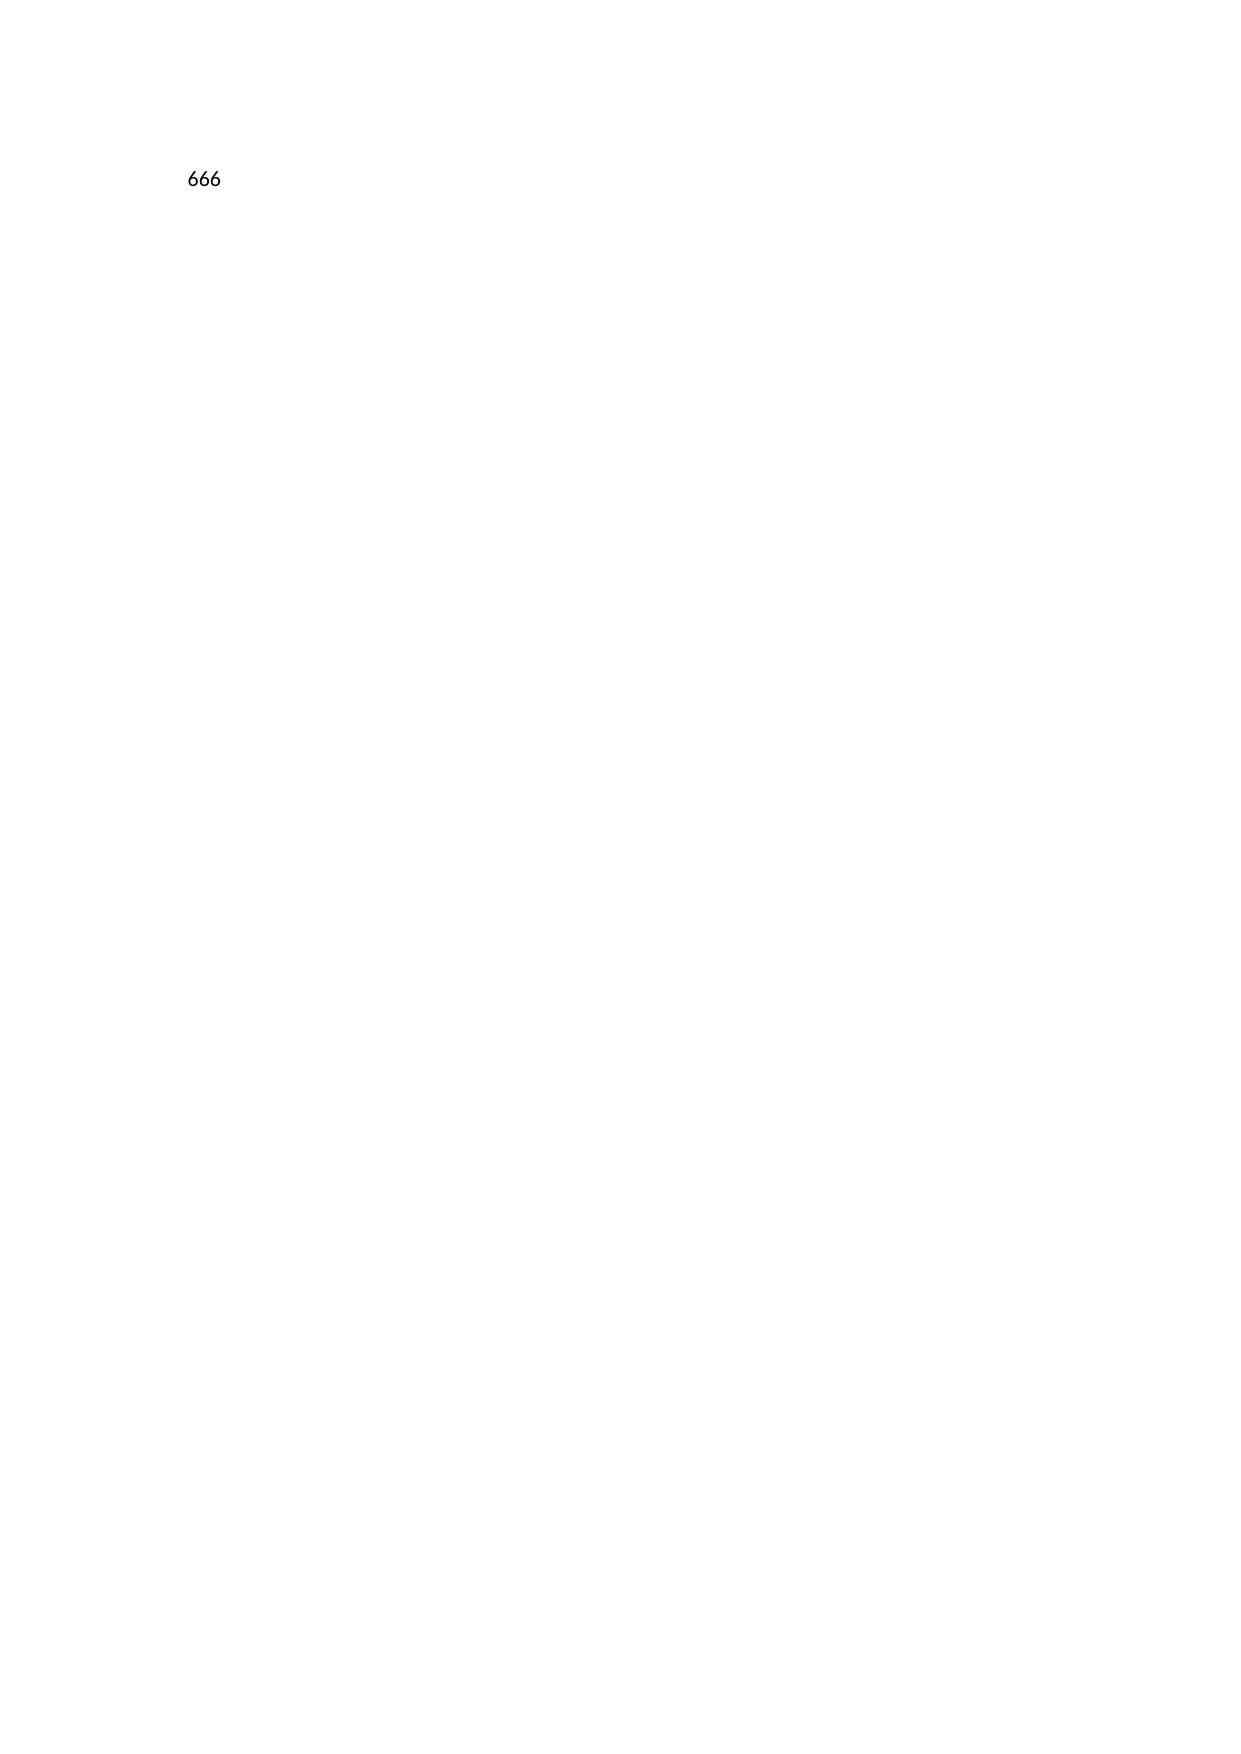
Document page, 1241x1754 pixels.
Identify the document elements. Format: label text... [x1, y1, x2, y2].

text 666 [187, 162, 1053, 194]
